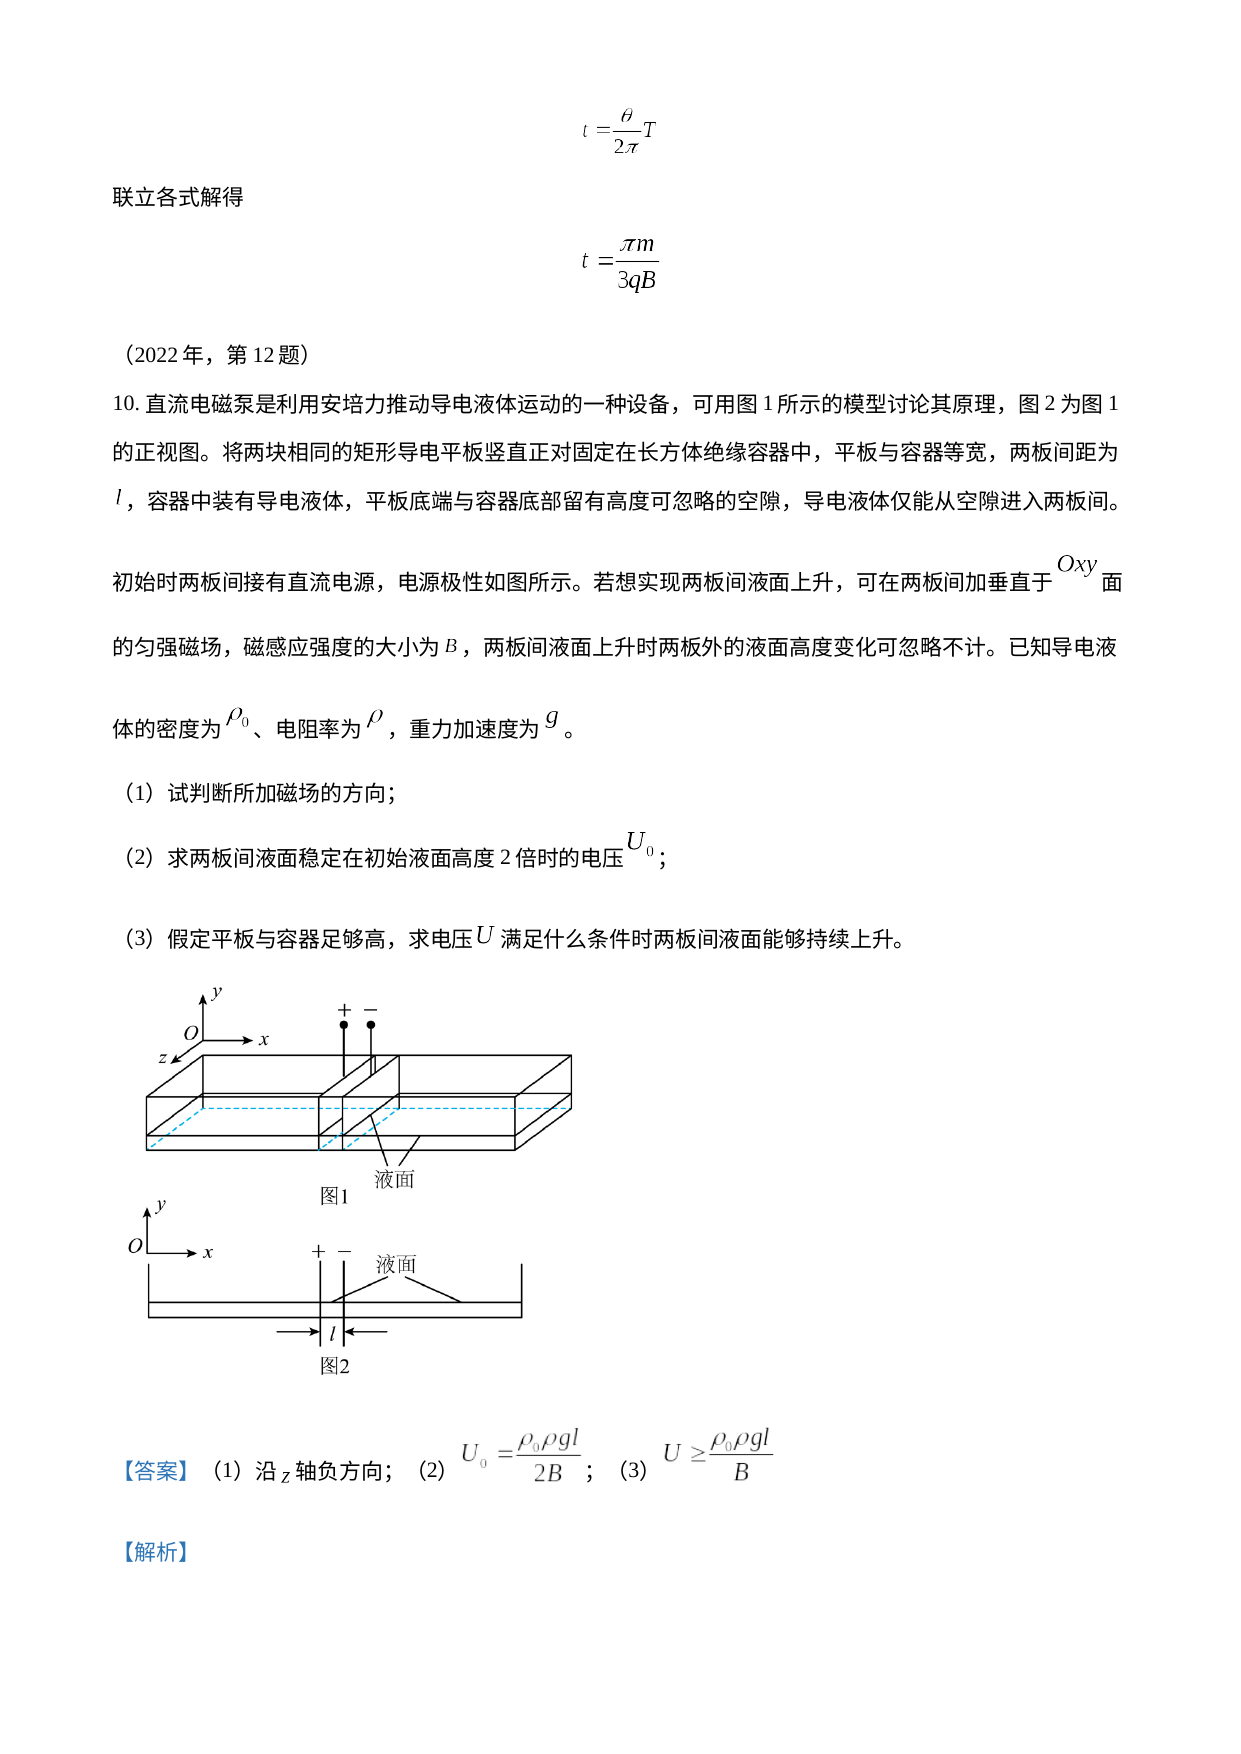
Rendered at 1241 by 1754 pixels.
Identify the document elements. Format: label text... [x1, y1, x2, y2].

text （2）求两板间液面稳定在初始液面高度2倍时的电压； [112, 824, 1128, 889]
picture [112, 985, 574, 1377]
text 【解析】 [112, 1534, 1128, 1567]
text （3）假定平板与容器足够高，求电压满足什么条件时两板间液面能够持续上升。 [112, 905, 1128, 970]
text （2022年，第12题） [112, 338, 1128, 370]
text 【答案】（1）沿轴负方向；（2）；（3） [112, 1421, 1128, 1518]
text 10. 直流电磁泵是利用安培力推动导电液体运动的一种设备，可用图1所示的模型讨论其原理，图2为图1的正视图。将两块相同的矩形导电平板竖直正对固定在长方体绝缘容器中，平板与容器等宽，两板间距为，容器中装有导电液体，平板底端与容器底部留有高度可忽略的空隙，导电液体仅能从空隙进入两板间。初始时两板间接有直流电源，电源极性如图所示。若想实现两板间液面上升，可在两板间加垂直于面的匀强磁场，磁感应强度的大小为，两板间液面上升时两板外的液面高度变化可忽略不计。已知导电液体的密度为、电阻率为，重力加速度为。 [112, 386, 1128, 760]
text 联立各式解得 [112, 179, 1128, 212]
text （1）试判断所加磁场的方向； [112, 776, 1128, 808]
